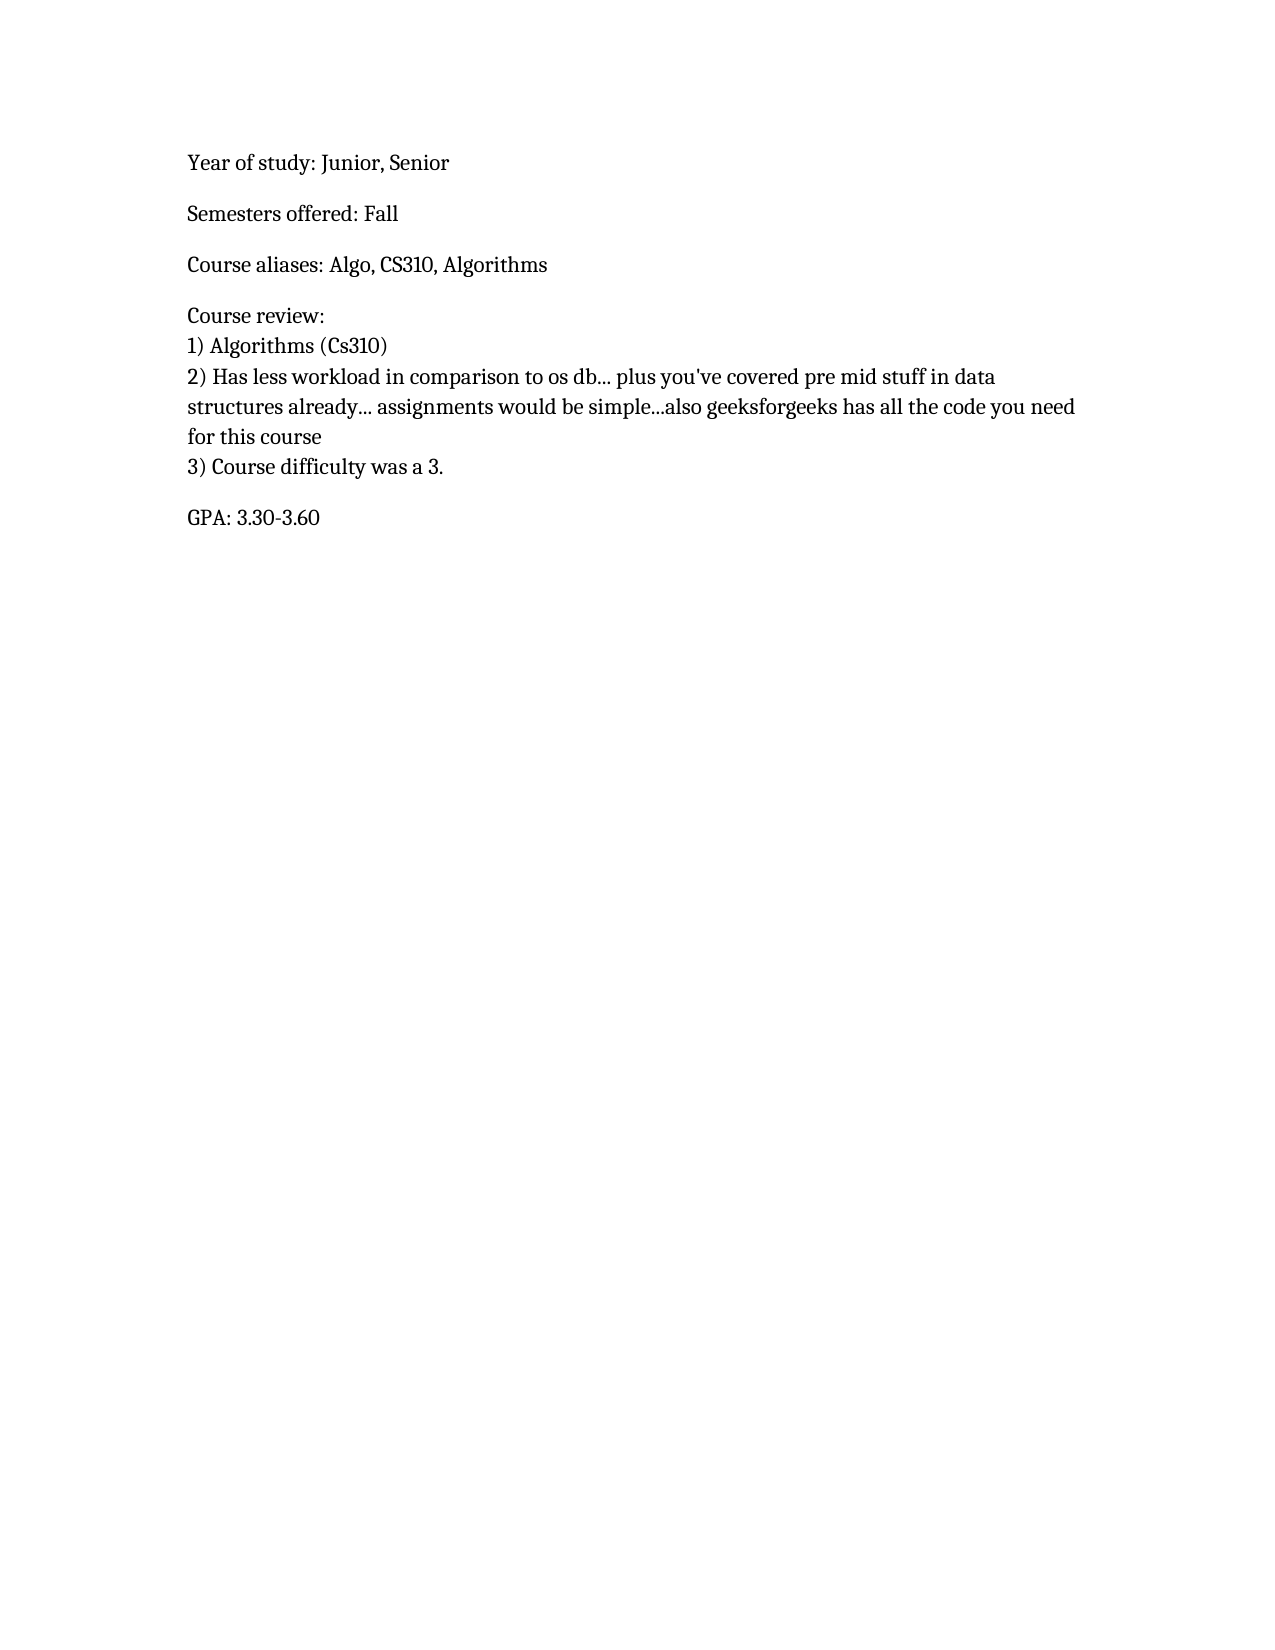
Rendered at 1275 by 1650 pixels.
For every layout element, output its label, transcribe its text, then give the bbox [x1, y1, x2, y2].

text Course aliases: Algo, CS310, Algorithms [187, 252, 1087, 278]
text Semesters offered: Fall [187, 201, 1087, 227]
text Year of study: Junior, Senior [187, 150, 1087, 176]
text Course review: 1) Algorithms (Cs310) 2) Has less workload in comparison to os db... plus you've covered pre mid stuff in data structures already... assignments would be simple...also geeksforgeeks has all the code you need for this course 3) Course difficulty was a 3. [187, 303, 1087, 481]
text GPA: 3.30-3.60 [187, 505, 1087, 532]
